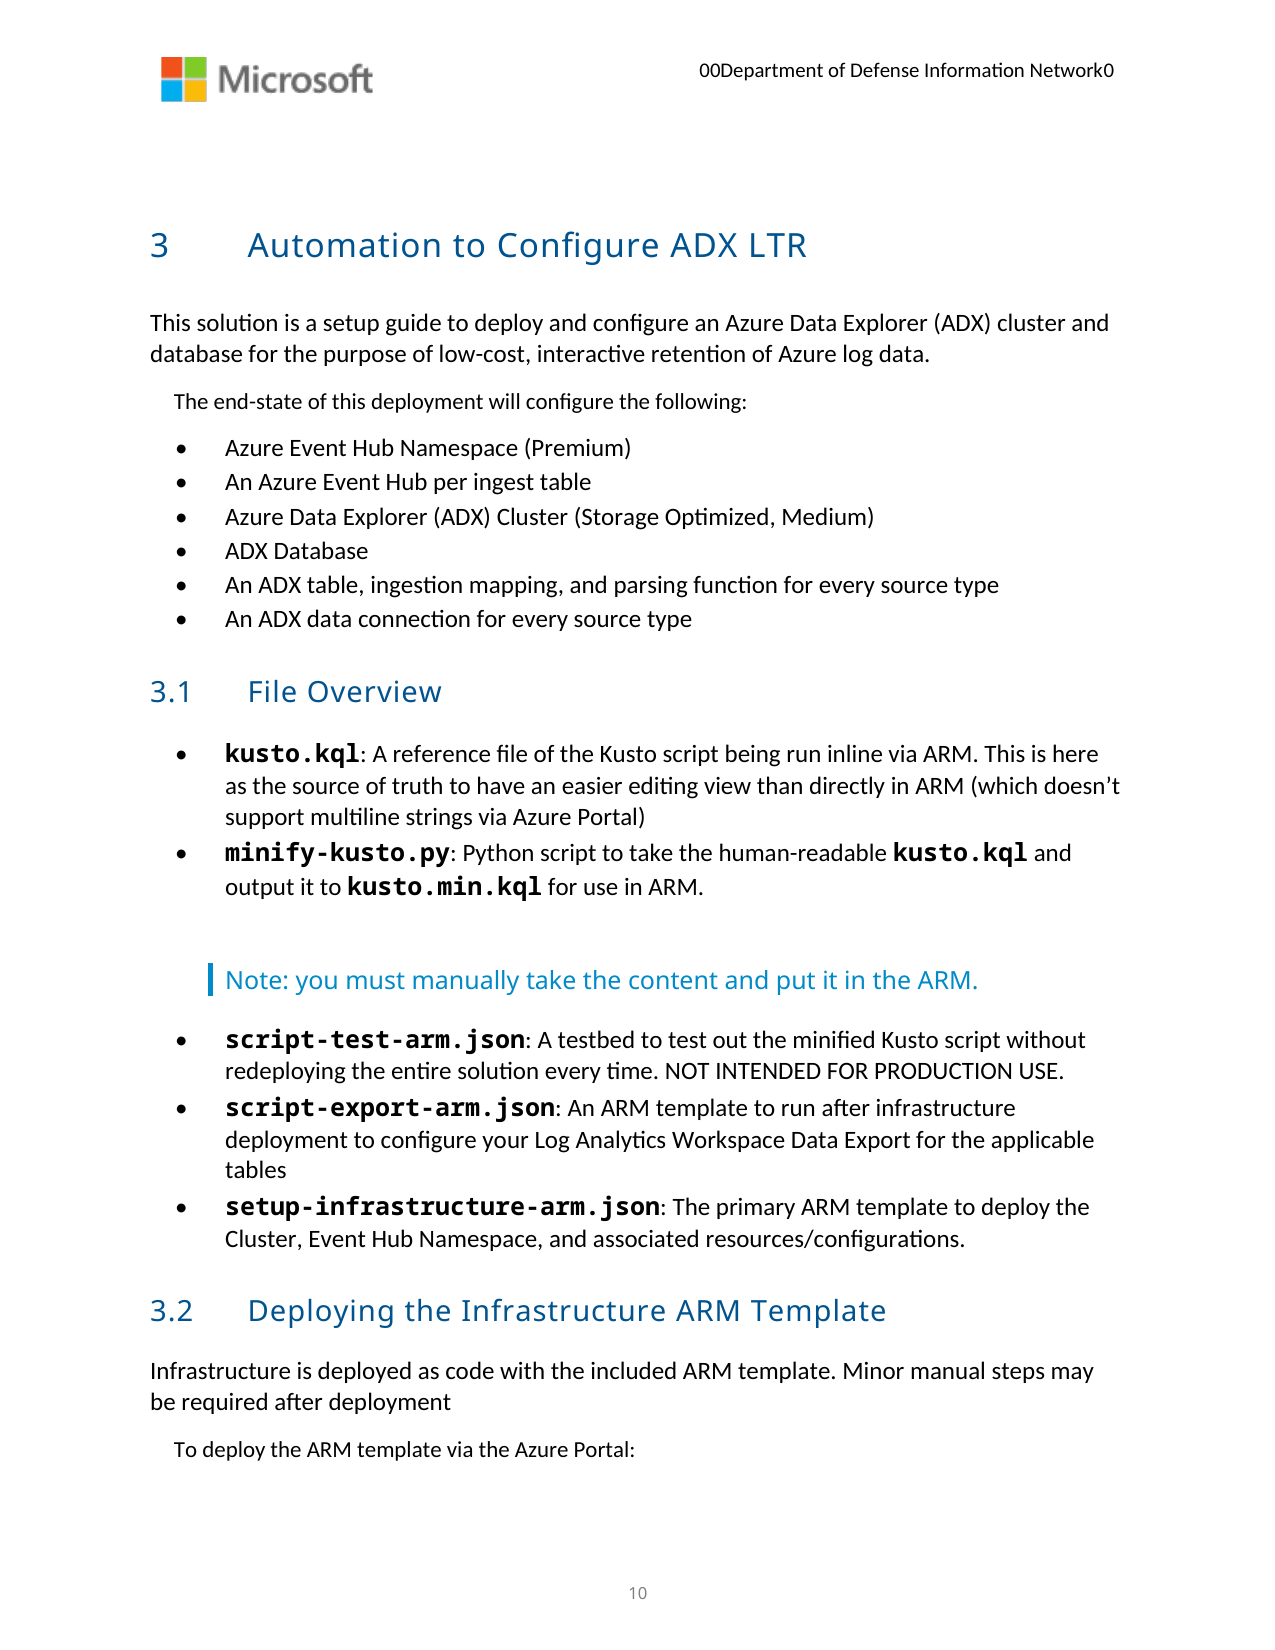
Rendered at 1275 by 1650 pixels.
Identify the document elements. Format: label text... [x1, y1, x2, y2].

subtitle Deploying the Infrastructure ARM Template [150, 1291, 1125, 1330]
list setup-infrastructure-arm.json: The primary ARM template to deploy the Cluster, Event Hub Namespace, and associated resources/configurations. [175, 1189, 1125, 1253]
list An ADX table, ingestion mapping, and parsing function for every source type [175, 569, 1125, 600]
list Azure Event Hub Namespace (Premium) [175, 432, 1125, 463]
text This solution is a setup guide to deploy and configure an Azure Data Explorer (ADX) cluster and database for the purpose of low-cost, interactive retention of Azure log data. [150, 308, 1125, 369]
list An Azure Event Hub per ingest table [175, 466, 1125, 497]
list ADX Database [175, 535, 1125, 565]
text To deploy the ARM template via the Azure Portal: [174, 1435, 1125, 1463]
picture [161, 57, 374, 103]
text Infrastructure is deployed as code with the included ARM template. Minor manual steps may be required after deployment [150, 1355, 1125, 1416]
list kusto.kql: A reference file of the Kusto script being run inline via ARM. This is here as the source of truth to have an easier editing view than directly in ARM (which doesn’t support multiline strings via Azure Portal) [175, 736, 1125, 831]
list minify-kusto.py: Python script to take the human-readable kusto.kql and output it to kusto.min.kql for use in ARM. [175, 835, 1125, 903]
list Azure Data Explorer (ADX) Cluster (Storage Optimized, Medium) [175, 501, 1125, 531]
subtitle Automation to Configure ADX LTR [150, 208, 1125, 270]
title Note: you must manually take the content and put it in the ARM. [208, 962, 1125, 996]
list script-test-arm.json: A testbed to test out the minified Kusto script without redeploying the entire solution every time. NOT INTENDED FOR PRODUCTION USE. [175, 1021, 1125, 1086]
list script-export-arm.json: An ARM template to run after infrastructure deployment to configure your Log Analytics Workspace Data Export for the applicable tables [175, 1090, 1125, 1185]
subtitle File Overview [150, 671, 1125, 711]
text The end-state of this deployment will configure the following: [174, 387, 1125, 415]
list An ADX data connection for every source type [175, 603, 1125, 634]
